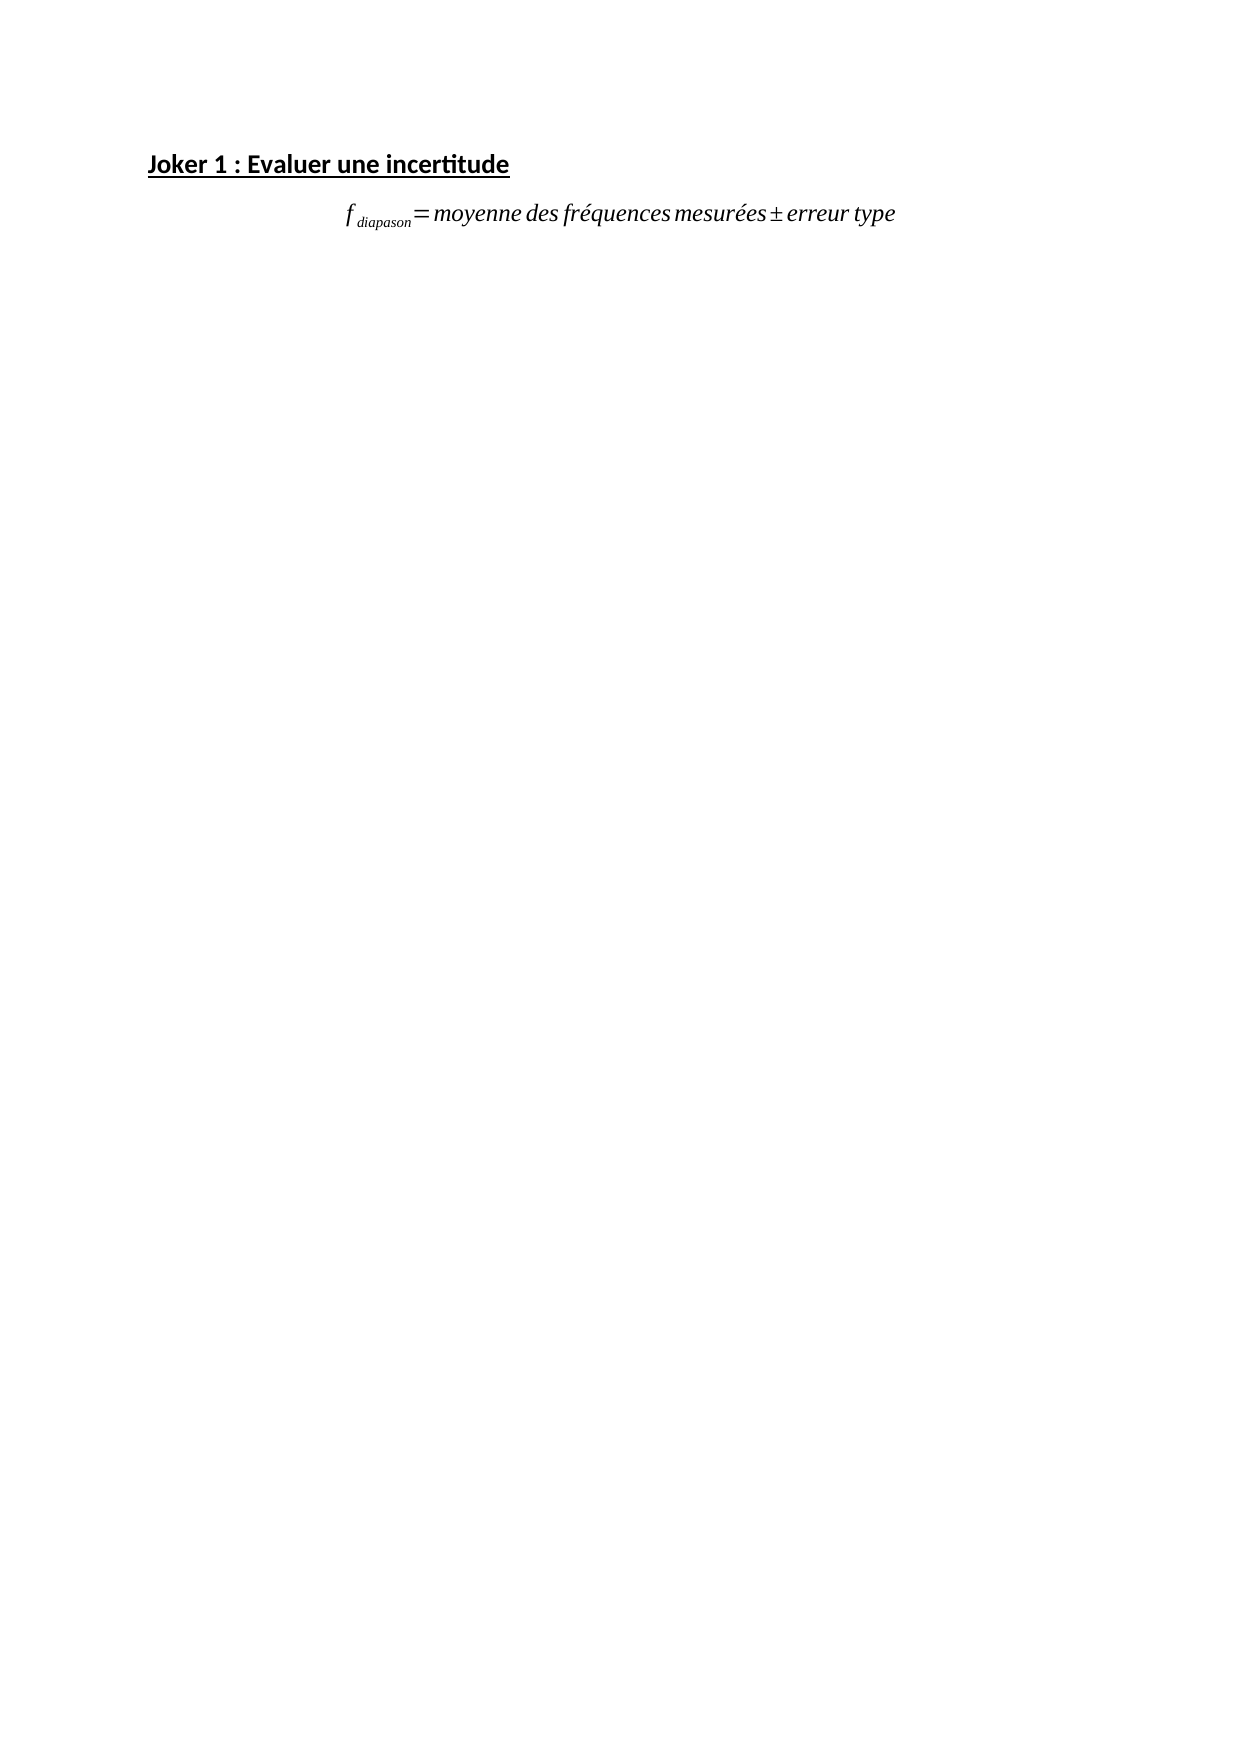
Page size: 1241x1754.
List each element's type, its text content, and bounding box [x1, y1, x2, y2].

text Joker 1 : Evaluer une incertitude [148, 148, 1093, 181]
